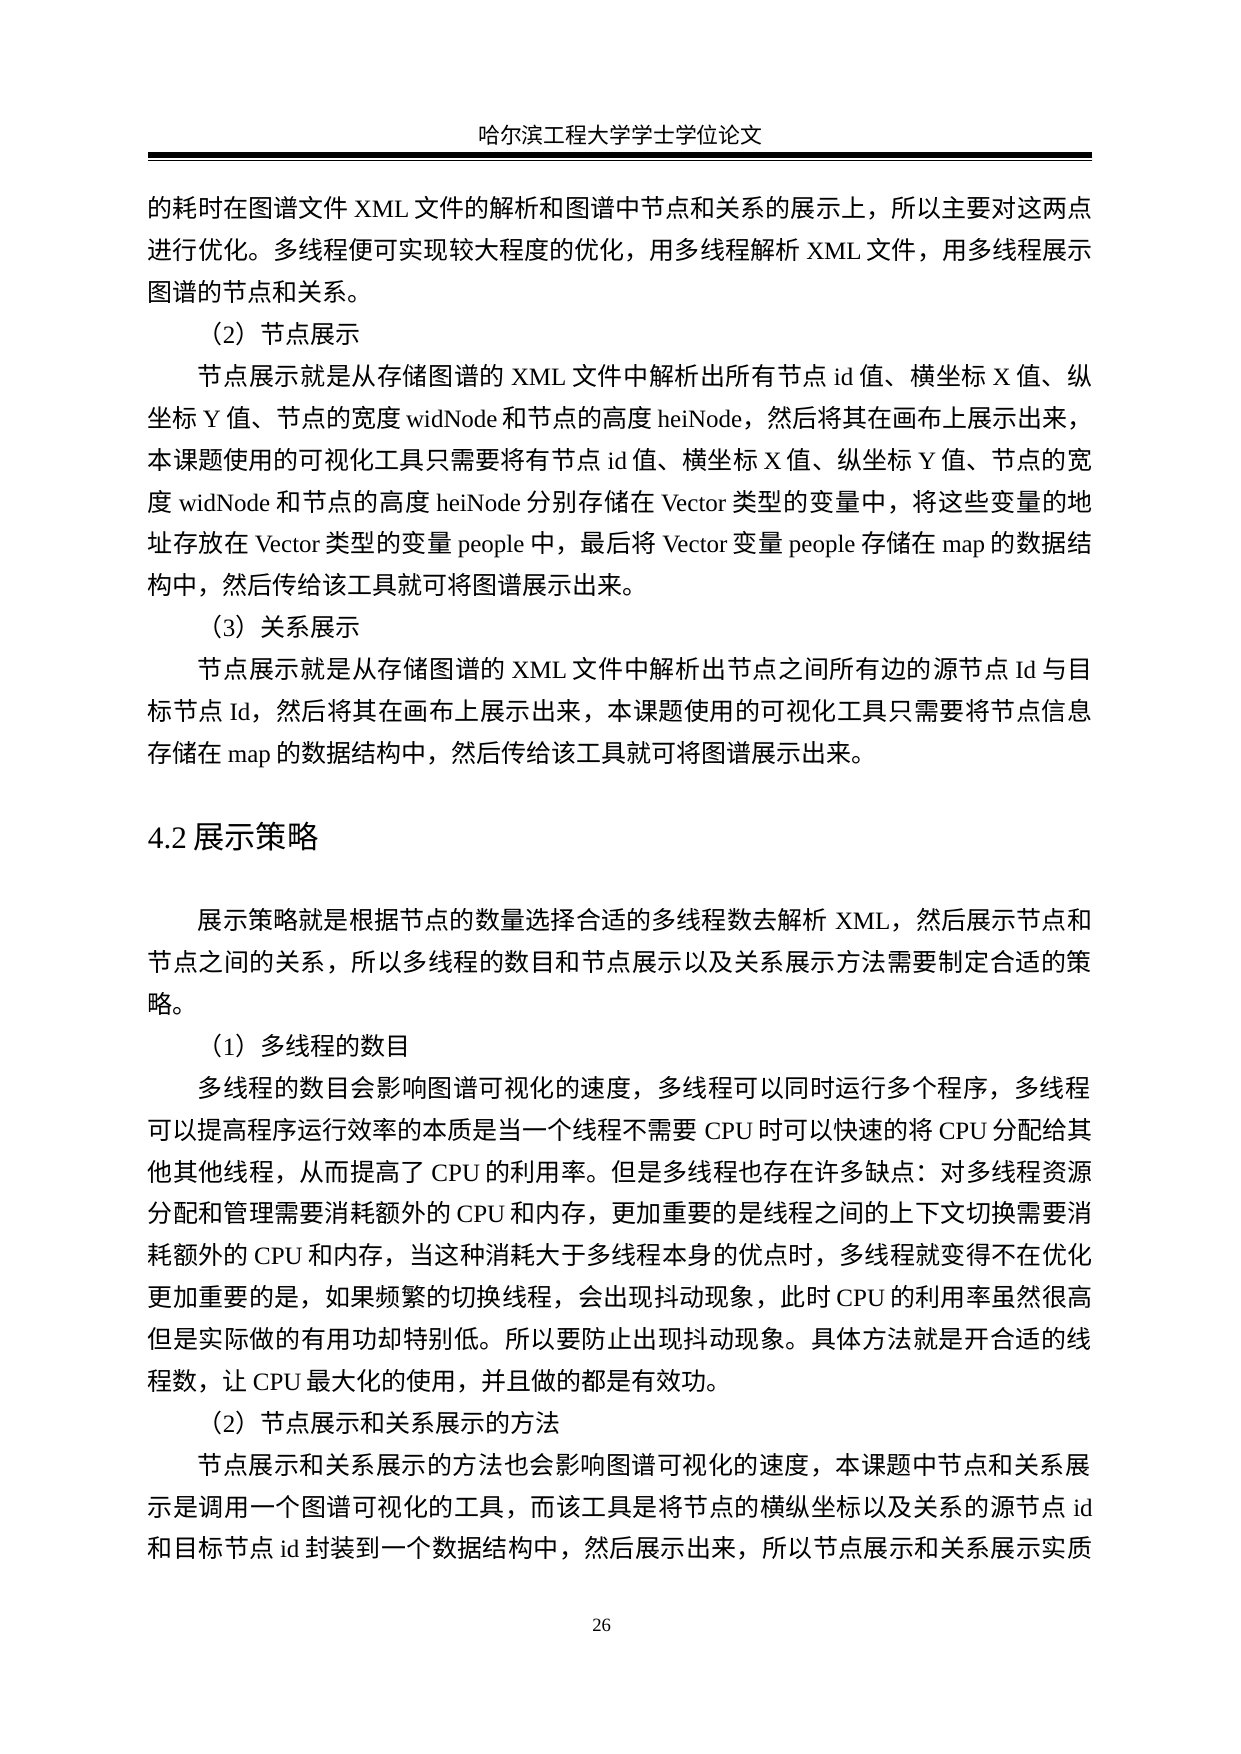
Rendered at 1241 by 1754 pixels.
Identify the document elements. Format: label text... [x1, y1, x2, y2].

subtitle （2）节点展示 [148, 312, 1092, 353]
subtitle 节点展示就是从存储图谱的XML文件中解析出所有节点id值、横坐标X值、纵坐标Y值、节点的宽度widNode和节点的高度heiNode，然后将其在画布上展示出来，本课题使用的可视化工具只需要将有节点id值、横坐标X值、纵坐标Y值、节点的宽度widNode和节点的高度heiNode分别存储在Vector类型的变量中，将这些变量的地址存放在Vector类型的变量people中，最后将Vector变量people存储在map的数据结构中，然后传给该工具就可将图谱展示出来。 [148, 353, 1092, 605]
subtitle 4.2展示策略 [148, 793, 1092, 877]
subtitle （3）关系展示 [148, 605, 1092, 647]
subtitle （2）节点展示和关系展示的方法 [148, 1400, 1092, 1442]
subtitle 展示策略就是根据节点的数量选择合适的多线程数去解析XML，然后展示节点和节点之间的关系，所以多线程的数目和节点展示以及关系展示方法需要制定合适的策略。 [148, 898, 1092, 1023]
subtitle 节点展示就是从存储图谱的XML文件中解析出节点之间所有边的源节点Id与目标节点Id，然后将其在画布上展示出来，本课题使用的可视化工具只需要将节点信息存储在map的数据结构中，然后传给该工具就可将图谱展示出来。 [148, 647, 1092, 772]
subtitle （1）多线程的数目 [148, 1023, 1092, 1065]
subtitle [148, 186, 1092, 312]
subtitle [148, 1442, 1092, 1568]
subtitle 多线程的数目会影响图谱可视化的速度，多线程可以同时运行多个程序，多线程可以提高程序运行效率的本质是当一个线程不需要CPU时可以快速的将CPU分配给其他其他线程，从而提高了CPU的利用率。但是多线程也存在许多缺点：对多线程资源分配和管理需要消耗额外的CPU和内存，更加重要的是线程之间的上下文切换需要消耗额外的CPU和内存，当这种消耗大于多线程本身的优点时，多线程就变得不在优化；更加重要的是，如果频繁的切换线程，会出现抖动现象，此时CPU的利用率虽然很高，但是实际做的有用功却特别低。所以要防止出现抖动现象。具体方法就是开合适的线程数，让CPU最大化的使用，并且做的都是有效功。 [148, 1065, 1092, 1400]
